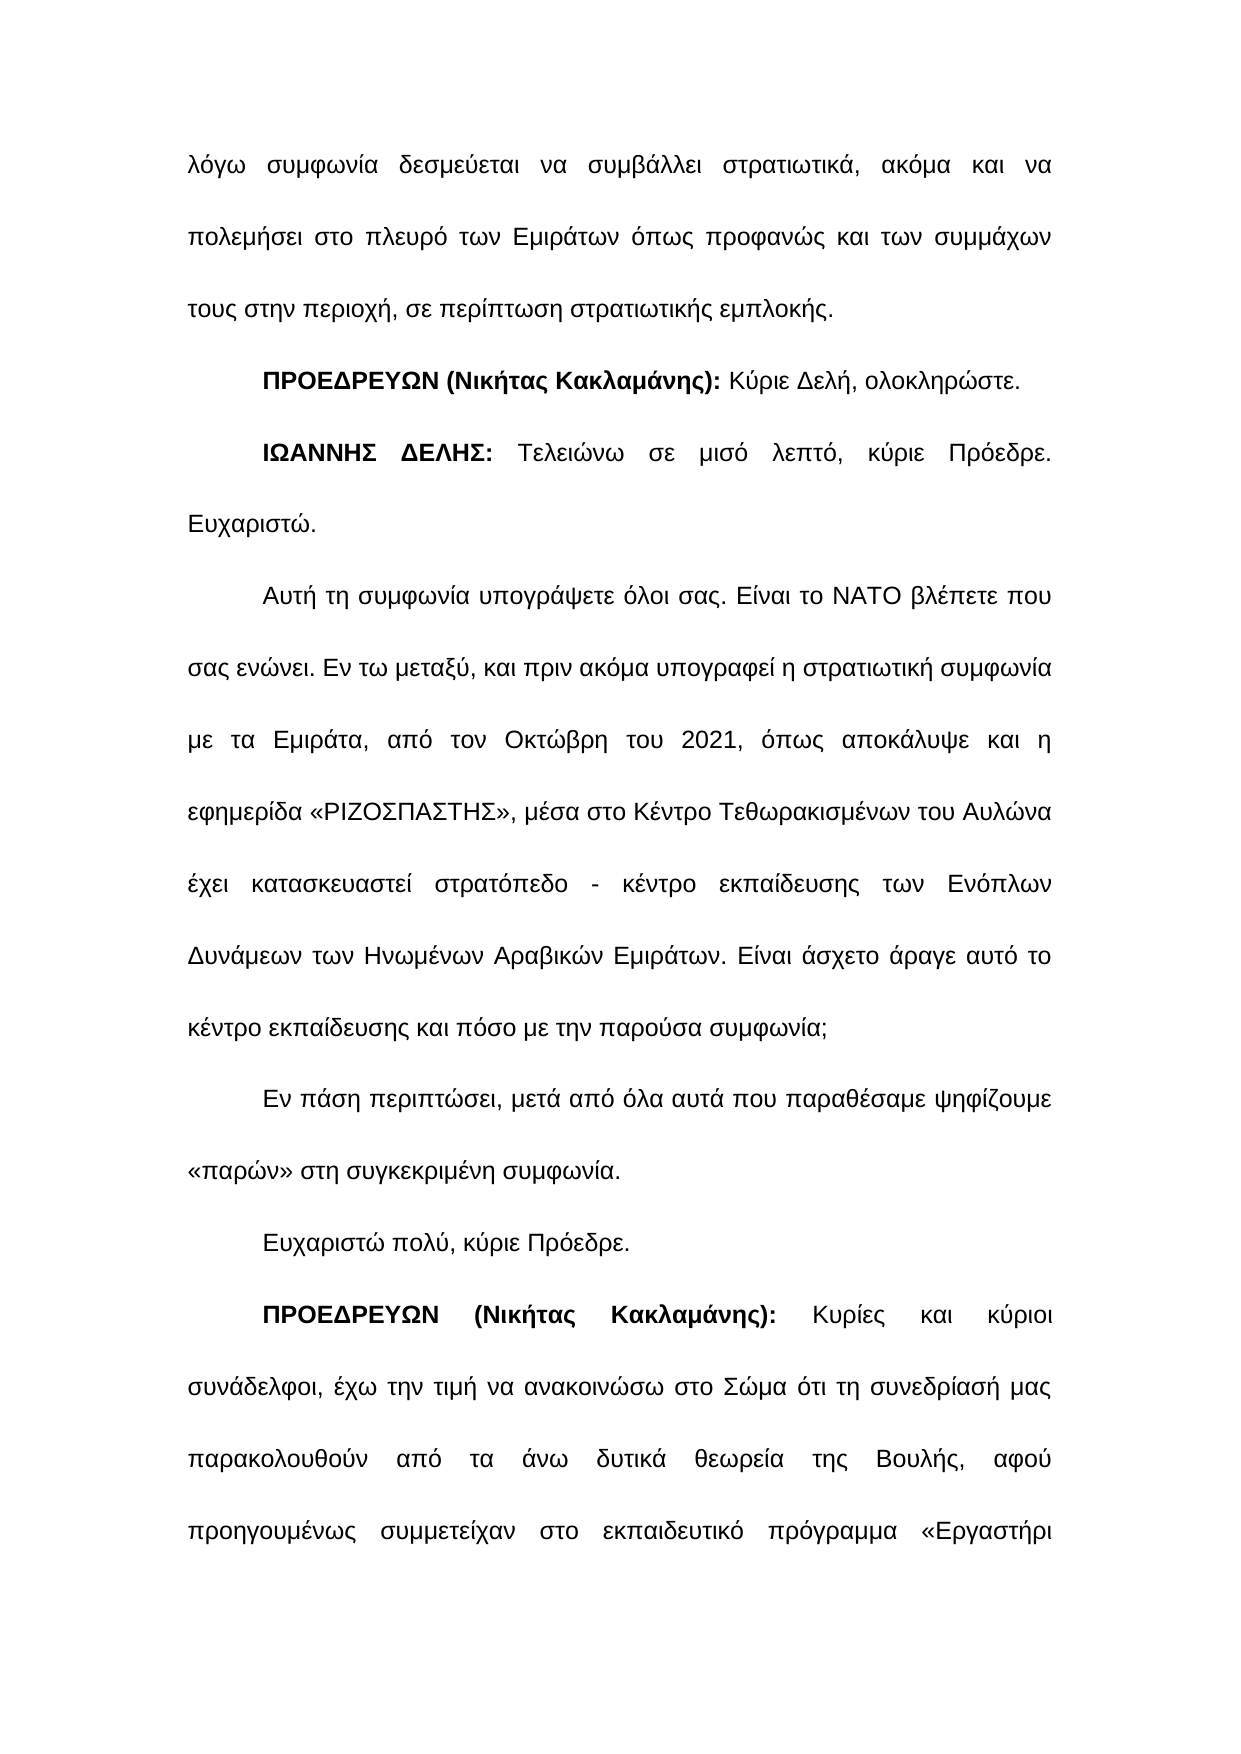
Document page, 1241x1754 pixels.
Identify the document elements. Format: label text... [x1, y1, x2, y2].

text ΙΩΑΝΝΗΣ ΔΕΛΗΣ: Τελειώνω σε μισό λεπτό, κύριε Πρόεδρε. Ευχαριστώ. [187, 437, 1053, 538]
text Ευχαριστώ πολύ, κύριε Πρόεδρε. [187, 1228, 1053, 1257]
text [187, 1300, 1053, 1544]
text Εν πάση περιπτώσει, μετά από όλα αυτά που παραθέσαμε ψηφίζουμε «παρών» στη συγκεκριμένη συμφωνία. [187, 1084, 1053, 1185]
text ΠΡΟΕΔΡΕΥΩΝ (Νικήτας Κακλαμάνης): Κύριε Δελή, ολοκληρώστε. [187, 366, 1053, 394]
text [187, 150, 1053, 322]
text Αυτή τη συμφωνία υπογράψετε όλοι σας. Είναι το ΝΑΤΟ βλέπετε που σας ενώνει. Εν τω μεταξύ, και πριν ακόμα υπογραφεί η στρατιωτική συμφωνία με τα Εμιράτα, από τον Οκτώβρη του 2021, όπως αποκάλυψε και η εφημερίδα «ΡΙΖΟΣΠΑΣΤΗΣ», μέσα στο Κέντρο Τεθωρακισμένων του Αυλώνα έχει κατασκευαστεί στρατόπεδο - κέντρο εκπαίδευσης των Ενόπλων Δυνάμεων των Ηνωμένων Αραβικών Εμιράτων. Είναι άσχετο άραγε αυτό το κέντρο εκπαίδευσης και πόσο με την παρούσα συμφωνία; [187, 581, 1053, 1041]
